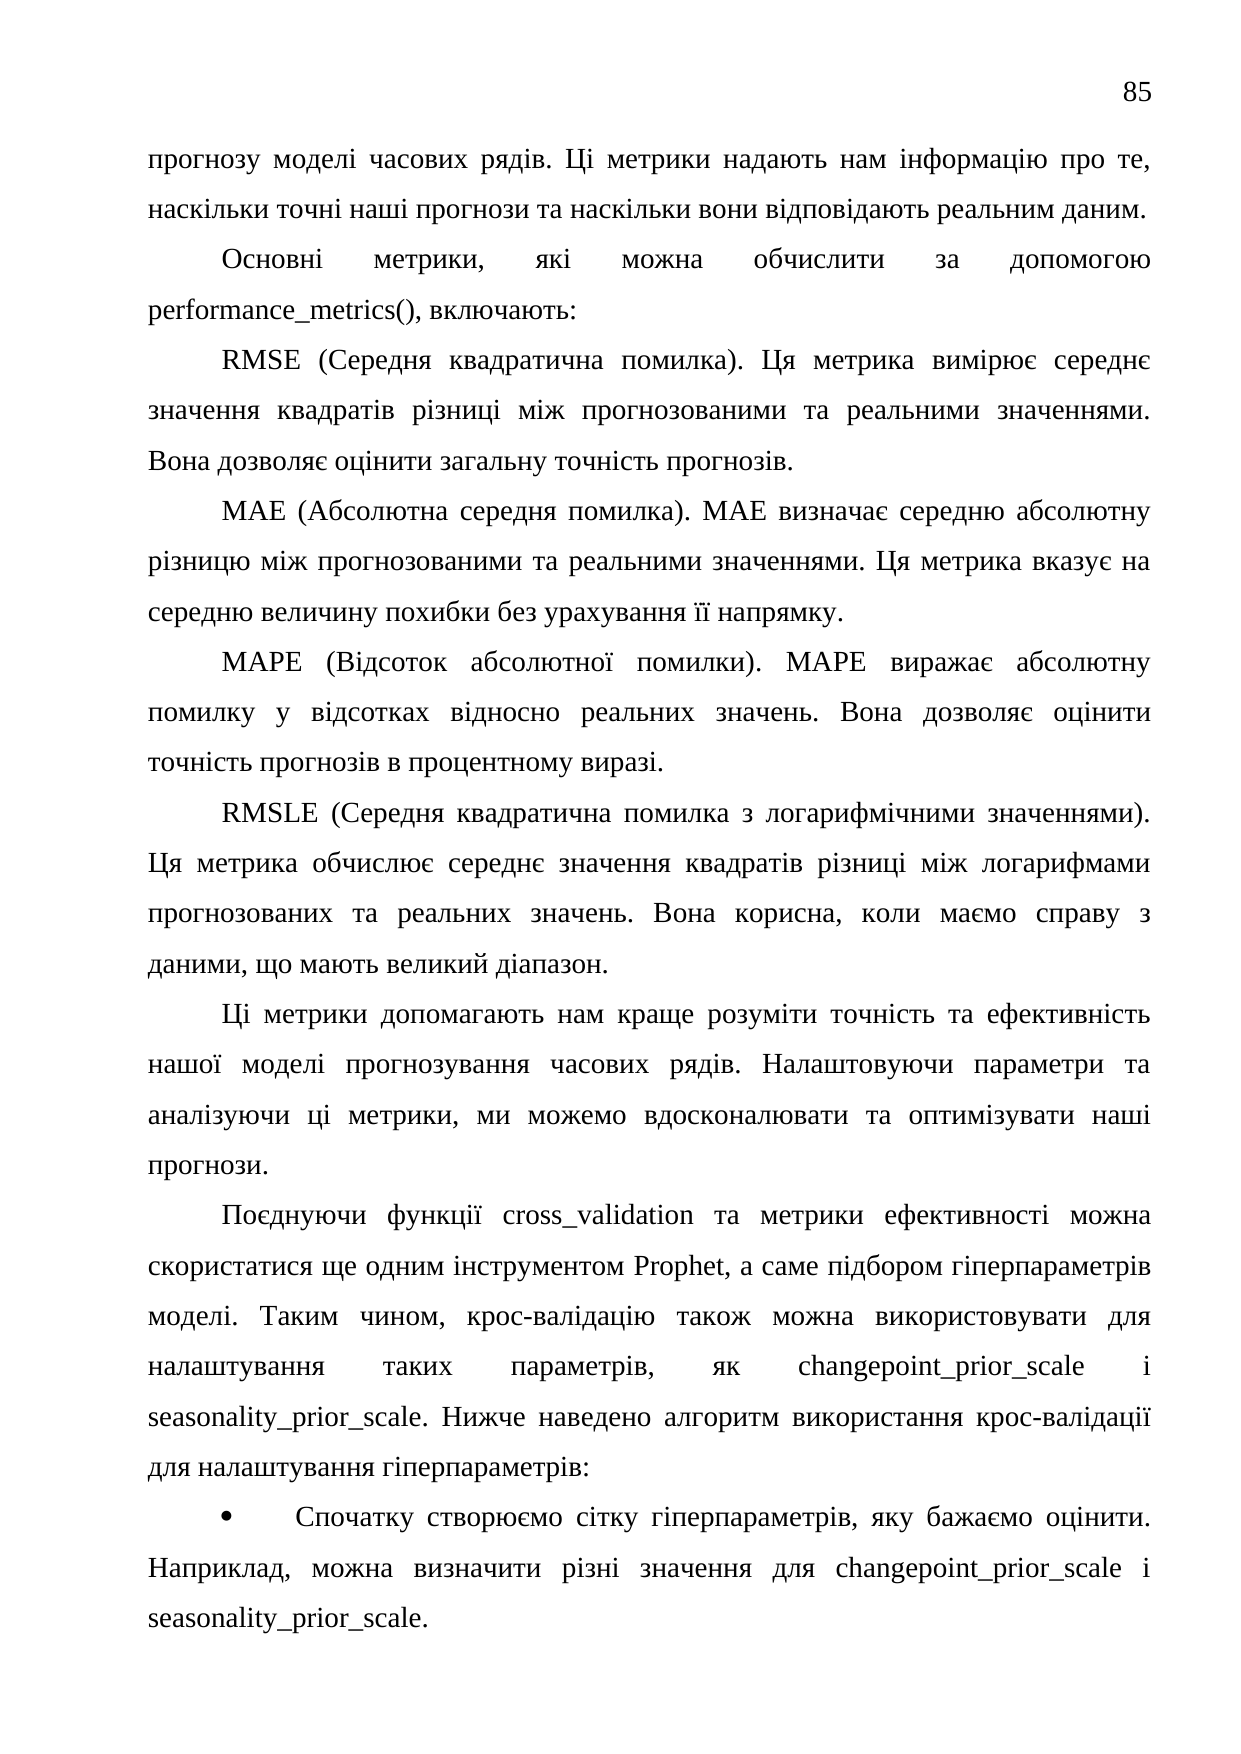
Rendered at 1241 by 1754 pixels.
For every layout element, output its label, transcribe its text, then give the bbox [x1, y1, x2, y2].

text Ці метрики допомагають нам краще розуміти точність та ефективність нашої моделі прогнозування часових рядів. Налаштовуючи параметри та аналізуючи ці метрики, ми можемо вдосконалювати та оптимізувати наші прогнози. [148, 996, 1152, 1181]
text RMSLE (Середня квадратична помилка з логарифмічними значеннями). Ця метрика обчислює середнє значення квадратів різниці між логарифмами прогнозованих та реальних значень. Вона корисна, коли маємо справу з даними, що мають великий діапазон. [148, 795, 1152, 979]
list Спочатку створюємо сітку гіперпараметрів, яку бажаємо оцінити. Наприклад, можна визначити різні значення для changepoint_prior_scale і seasonality_prior_scale. [148, 1499, 1152, 1633]
text MAE (Абсолютна середня помилка). MAE визначає середню абсолютну різницю між прогнозованими та реальними значеннями. Ця метрика вказує на середню величину похибки без урахування її напрямку. [148, 493, 1152, 627]
text RMSE (Середня квадратична помилка). Ця метрика вимірює середнє значення квадратів різниці між прогнозованими та реальними значеннями. Вона дозволяє оцінити загальну точність прогнозів. [148, 342, 1152, 476]
text Основні метрики, які можна обчислити за допомогою performance_metrics(), включають: [148, 241, 1152, 325]
text MAPE (Відсоток абсолютної помилки). MAPE виражає абсолютну помилку у відсотках відносно реальних значень. Вона дозволяє оцінити точність прогнозів в процентному виразі. [148, 644, 1152, 778]
text Поєднуючи функції cross_validation та метрики ефективності можна скористатися ще одним інструментом Prophet, а саме підбором гіперпараметрів моделі. Таким чином, крос-валідацію також можна використовувати для налаштування таких параметрів, як changepoint_prior_scale і seasonality_prior_scale. Нижче наведено алгоритм використання крос-валідації для налаштування гіперпараметрів: [148, 1197, 1152, 1482]
